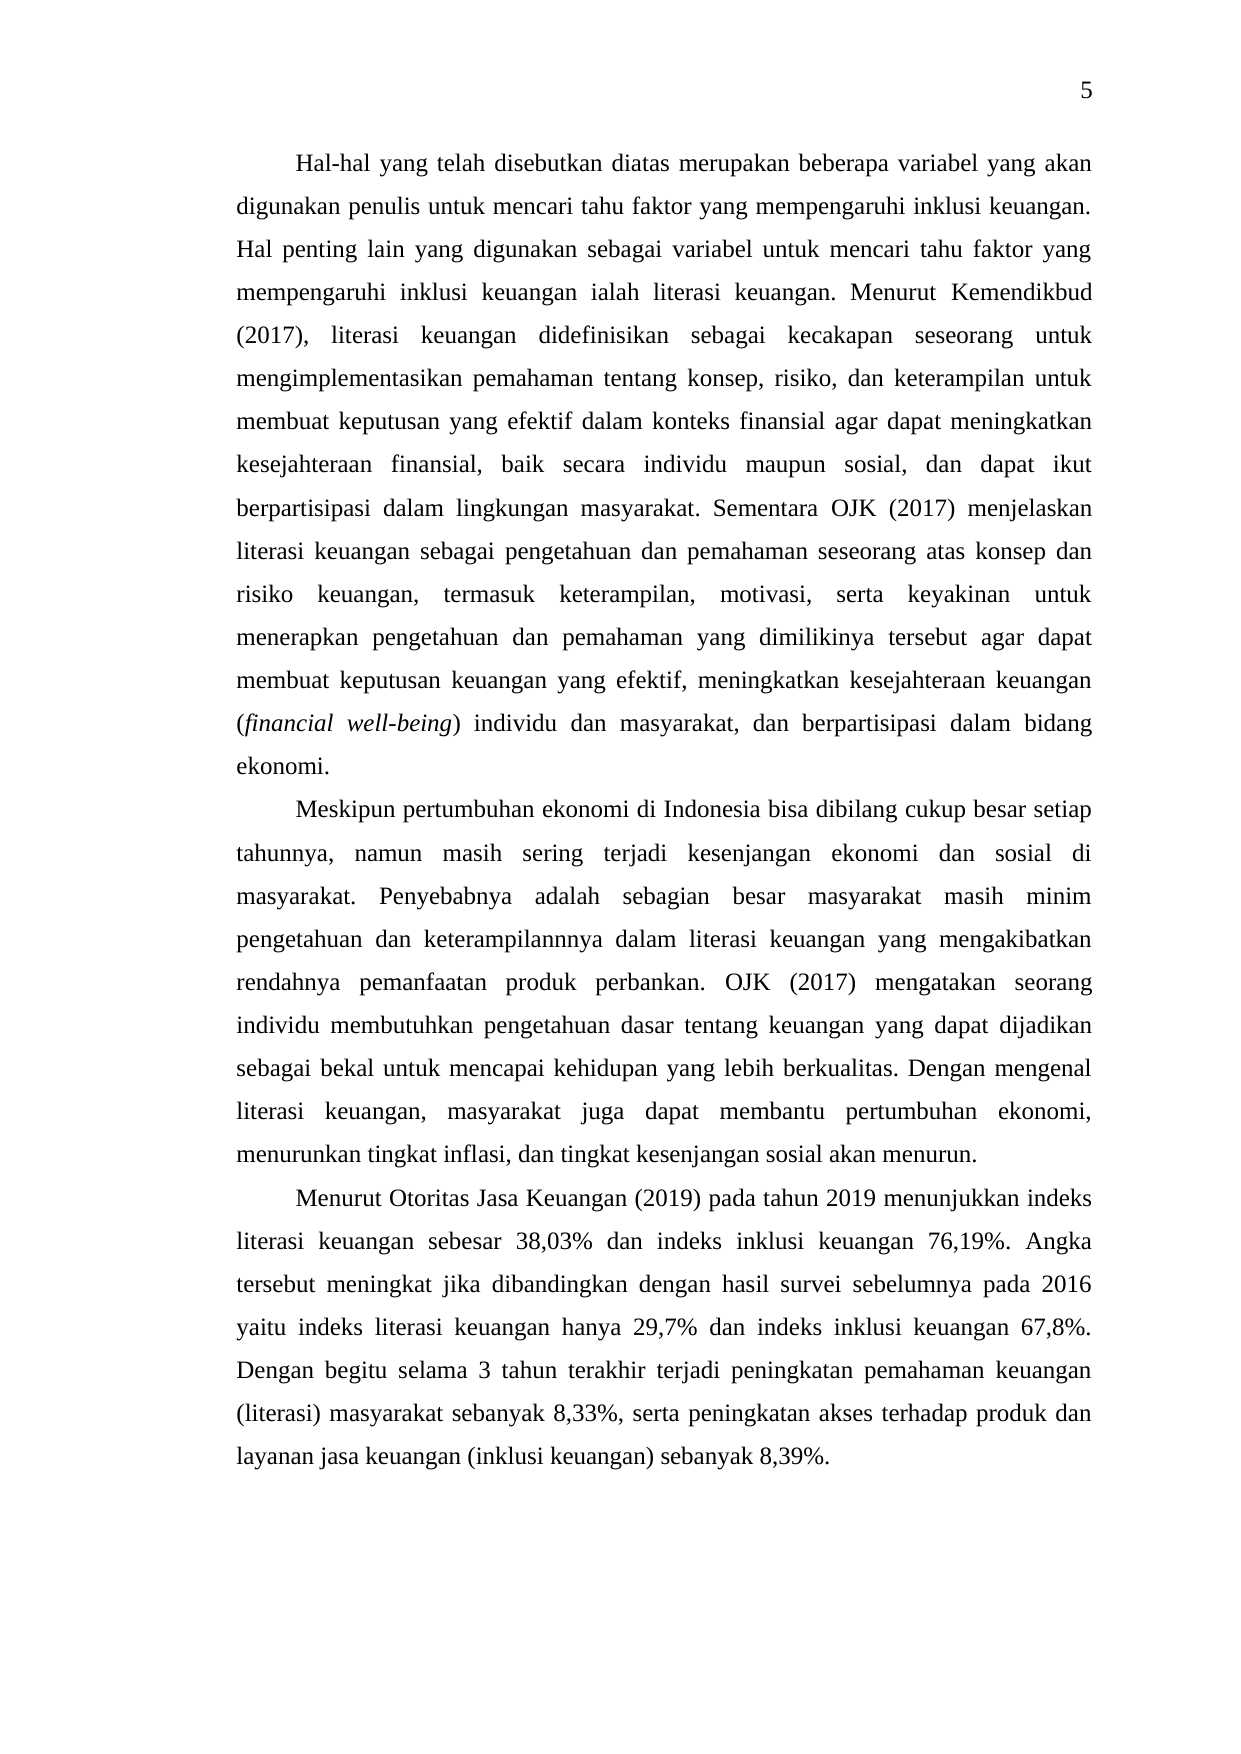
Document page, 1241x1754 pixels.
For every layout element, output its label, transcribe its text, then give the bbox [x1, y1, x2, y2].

text Hal-hal yang telah disebutkan diatas merupakan beberapa variabel yang akan digunakan penulis untuk mencari tahu faktor yang mempengaruhi inklusi keuangan. Hal penting lain yang digunakan sebagai variabel untuk mencari tahu faktor yang mempengaruhi inklusi keuangan ialah literasi keuangan. Menurut Kemendikbud (2017), literasi keuangan didefinisikan sebagai kecakapan seseorang untuk mengimplementasikan pemahaman tentang konsep, risiko, dan keterampilan untuk membuat keputusan yang efektif dalam konteks finansial agar dapat meningkatkan kesejahteraan finansial, baik secara individu maupun sosial, dan dapat ikut berpartisipasi dalam lingkungan masyarakat. Sementara OJK (2017) menjelaskan literasi keuangan sebagai pengetahuan dan pemahaman seseorang atas konsep dan risiko keuangan, termasuk keterampilan, motivasi, serta keyakinan untuk menerapkan pengetahuan dan pemahaman yang dimilikinya tersebut agar dapat membuat keputusan keuangan yang efektif, meningkatkan kesejahteraan keuangan (financial well-being) individu dan masyarakat, dan berpartisipasi dalam bidang ekonomi. [236, 148, 1092, 780]
text Menurut Otoritas Jasa Keuangan (2019) pada tahun 2019 menunjukkan indeks literasi keuangan sebesar 38,03% dan indeks inklusi keuangan 76,19%. Angka tersebut meningkat jika dibandingkan dengan hasil survei sebelumnya pada 2016 yaitu indeks literasi keuangan hanya 29,7% dan indeks inklusi keuangan 67,8%. Dengan begitu selama 3 tahun terakhir terjadi peningkatan pemahaman keuangan (literasi) masyarakat sebanyak 8,33%, serta peningkatan akses terhadap produk dan layanan jasa keuangan (inklusi keuangan) sebanyak 8,39%. [236, 1183, 1092, 1470]
text Meskipun pertumbuhan ekonomi di Indonesia bisa dibilang cukup besar setiap tahunnya, namun masih sering terjadi kesenjangan ekonomi dan sosial di masyarakat. Penyebabnya adalah sebagian besar masyarakat masih minim pengetahuan dan keterampilannnya dalam literasi keuangan yang mengakibatkan rendahnya pemanfaatan produk perbankan. OJK (2017) mengatakan seorang individu membutuhkan pengetahuan dasar tentang keuangan yang dapat dijadikan sebagai bekal untuk mencapai kehidupan yang lebih berkualitas. Dengan mengenal literasi keuangan, masyarakat juga dapat membantu pertumbuhan ekonomi, menurunkan tingkat inflasi, dan tingkat kesenjangan sosial akan menurun. [236, 794, 1092, 1168]
